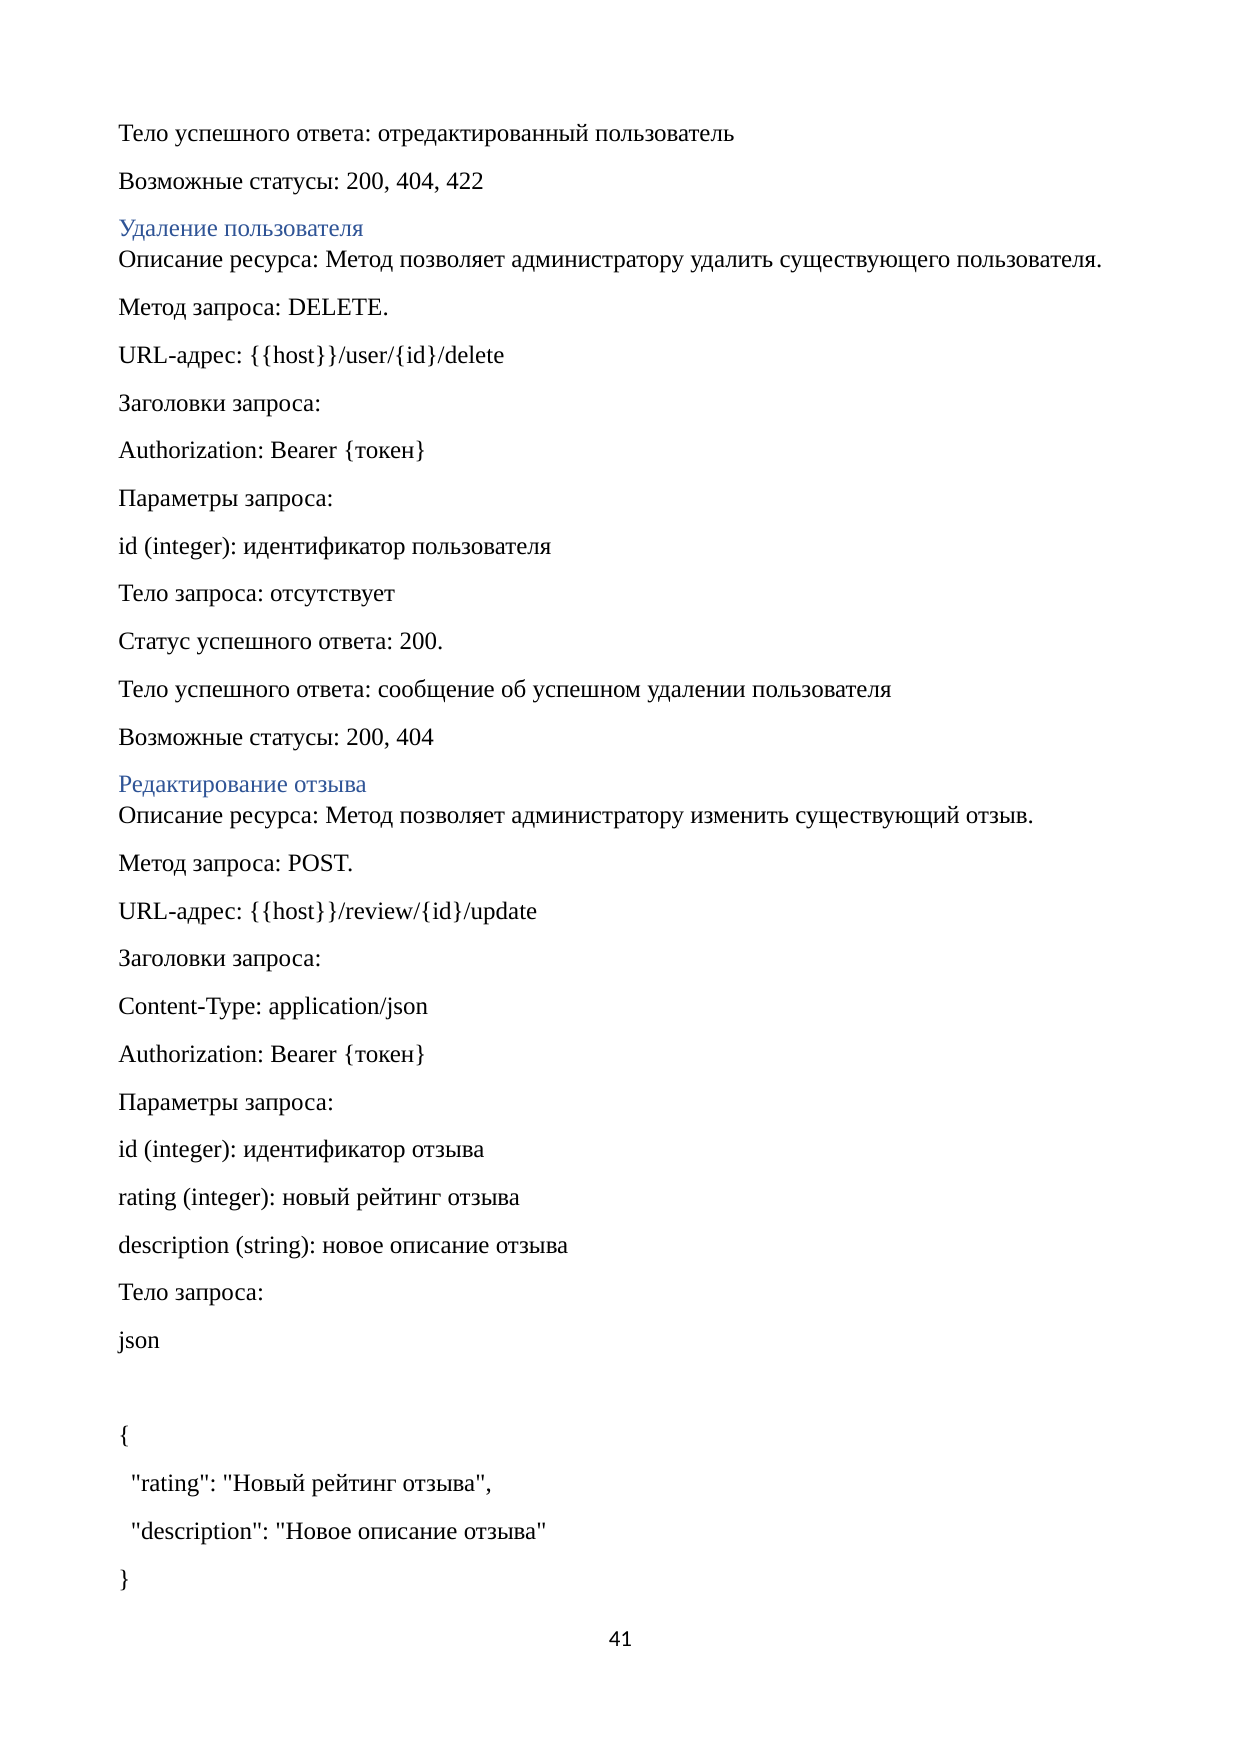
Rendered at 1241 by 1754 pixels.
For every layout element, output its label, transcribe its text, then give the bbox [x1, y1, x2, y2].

text Описание ресурса: Метод позволяет администратору удалить существующего пользователя. [118, 244, 1122, 273]
text Тело запроса: отсутствует [118, 578, 1122, 607]
text Возможные статусы: 200, 404, 422 [118, 166, 1122, 194]
text "description": "Новое описание отзыва" [118, 1516, 1122, 1545]
text Параметры запроса: [118, 1087, 1122, 1115]
text URL-адрес: {{host}}/review/{id}/update [118, 896, 1122, 924]
text Возможные статусы: 200, 404 [118, 722, 1122, 750]
text Authorization: Bearer {токен} [118, 435, 1122, 464]
text rating (integer): новый рейтинг отзыва [118, 1182, 1122, 1211]
text Тело запроса: [118, 1277, 1122, 1306]
text id (integer): идентификатор пользователя [118, 531, 1122, 559]
text Параметры запроса: [118, 483, 1122, 512]
text Описание ресурса: Метод позволяет администратору изменить существующий отзыв. [118, 800, 1122, 829]
text Тело успешного ответа: отредактированный пользователь [118, 118, 1122, 147]
text Заголовки запроса: [118, 943, 1122, 972]
text Метод запроса: POST. [118, 848, 1122, 877]
text { [118, 1421, 1122, 1449]
text description (string): новое описание отзыва [118, 1230, 1122, 1258]
text } [118, 1564, 1122, 1592]
text "rating": "Новый рейтинг отзыва", [118, 1468, 1122, 1497]
subtitle Удаление пользователя [118, 213, 1122, 242]
text URL-адрес: {{host}}/user/{id}/delete [118, 340, 1122, 369]
text Тело успешного ответа: сообщение об успешном удалении пользователя [118, 674, 1122, 703]
subtitle Редактирование отзыва [118, 769, 1122, 798]
text Метод запроса: DELETE. [118, 292, 1122, 321]
text id (integer): идентификатор отзыва [118, 1134, 1122, 1163]
text Authorization: Bearer {токен} [118, 1039, 1122, 1068]
text Content-Type: application/json [118, 991, 1122, 1020]
text Заголовки запроса: [118, 388, 1122, 416]
text json [118, 1325, 1122, 1354]
text Статус успешного ответа: 200. [118, 626, 1122, 655]
